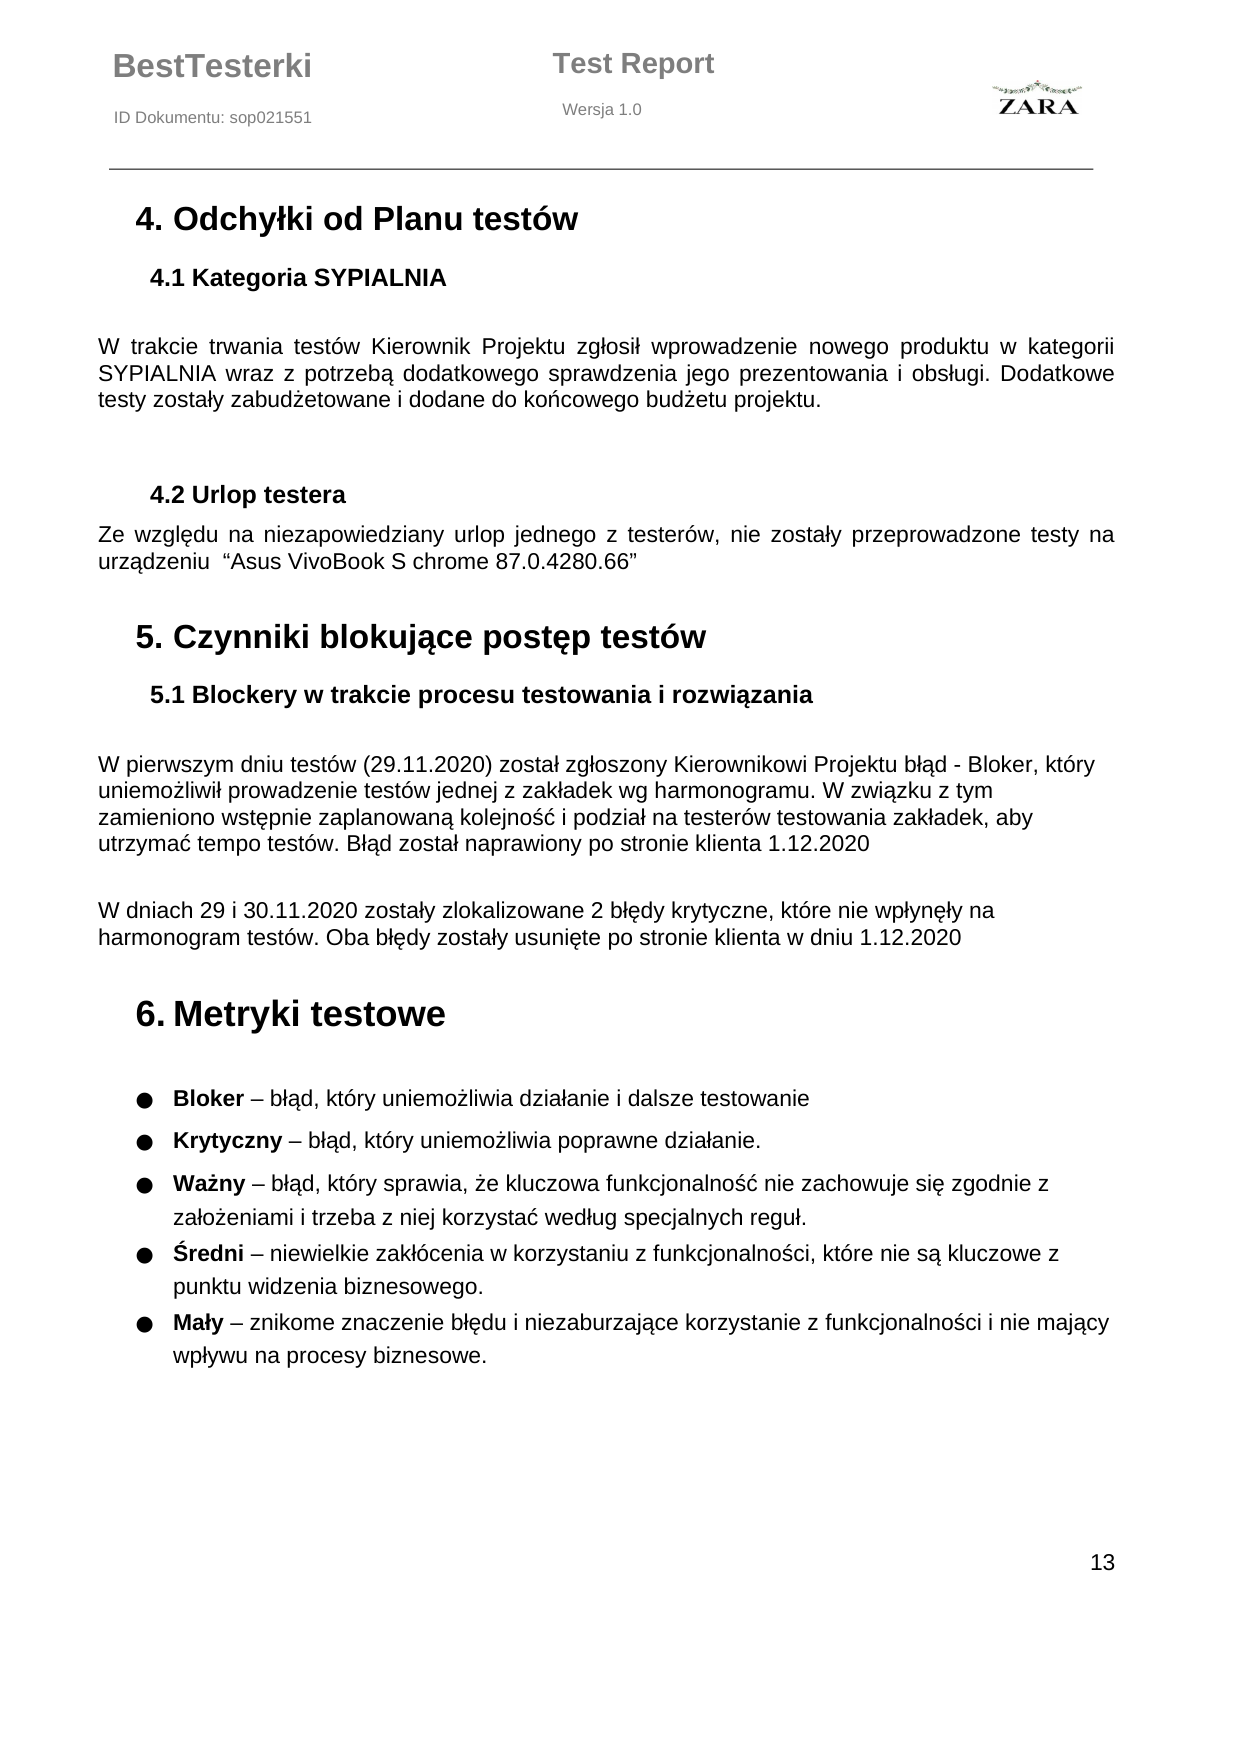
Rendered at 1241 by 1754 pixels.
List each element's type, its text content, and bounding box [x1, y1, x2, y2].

text 4.2 Urlop testera [150, 480, 1115, 509]
list Odchyłki od Planu testów [135, 199, 1115, 238]
list Krytyczny – błąd, który uniemożliwia poprawne działanie. [135, 1118, 1115, 1161]
text 4.1 Kategoria SYPIALNIA [150, 263, 1115, 291]
list Średni – niewielkie zakłócenia w korzystaniu z funkcjonalności, które nie są kluczowe z punktu widzenia biznesowego. [135, 1231, 1115, 1300]
list Czynniki blokujące postęp testów [135, 617, 1115, 655]
list Ważny – błąd, który sprawia, że kluczowa funkcjonalność nie zachowuje się zgodnie z założeniami i trzeba z niej korzystać według specjalnych reguł. [135, 1161, 1115, 1230]
text W pierwszym dniu testów (29.11.2020) został zgłoszony Kierownikowi Projektu błąd - Bloker, który uniemożliwił prowadzenie testów jednej z zakładek wg harmonogramu. W związku z tym zamieniono wstępnie zaplanowaną kolejność i podział na testerów testowania zakładek, aby utrzymać tempo testów. Błąd został naprawiony po stronie klienta 1.12.2020 [98, 751, 1115, 856]
list Mały – znikome znaczenie błędu i niezaburzające korzystanie z funkcjonalności i nie mający wpływu na procesy biznesowe. [135, 1300, 1115, 1369]
picture [992, 80, 1083, 115]
text W trakcie trwania testów Kierownik Projektu zgłosił wprowadzenie nowego produktu w kategorii SYPIALNIA wraz z potrzebą dodatkowego sprawdzenia jego prezentowania i obsługi. Dodatkowe testy zostały zabudżetowane i dodane do końcowego budżetu projektu. [98, 333, 1115, 412]
text 5.1 Blockery w trakcie procesu testowania i rozwiązania [150, 680, 1115, 709]
list Bloker – błąd, który uniemożliwia działanie i dalsze testowanie [135, 1075, 1115, 1118]
text Ze względu na niezapowiedziany urlop jednego z testerów, nie zostały przeprowadzone testy na urządzeniu “Asus VivoBook S chrome 87.0.4280.66” [98, 521, 1115, 574]
list Metryki testowe [135, 992, 1115, 1034]
text W dniach 29 i 30.11.2020 zostały zlokalizowane 2 błędy krytyczne, które nie wpłynęły na harmonogram testów. Oba błędy zostały usunięte po stronie klienta w dniu 1.12.2020 [98, 897, 1115, 950]
